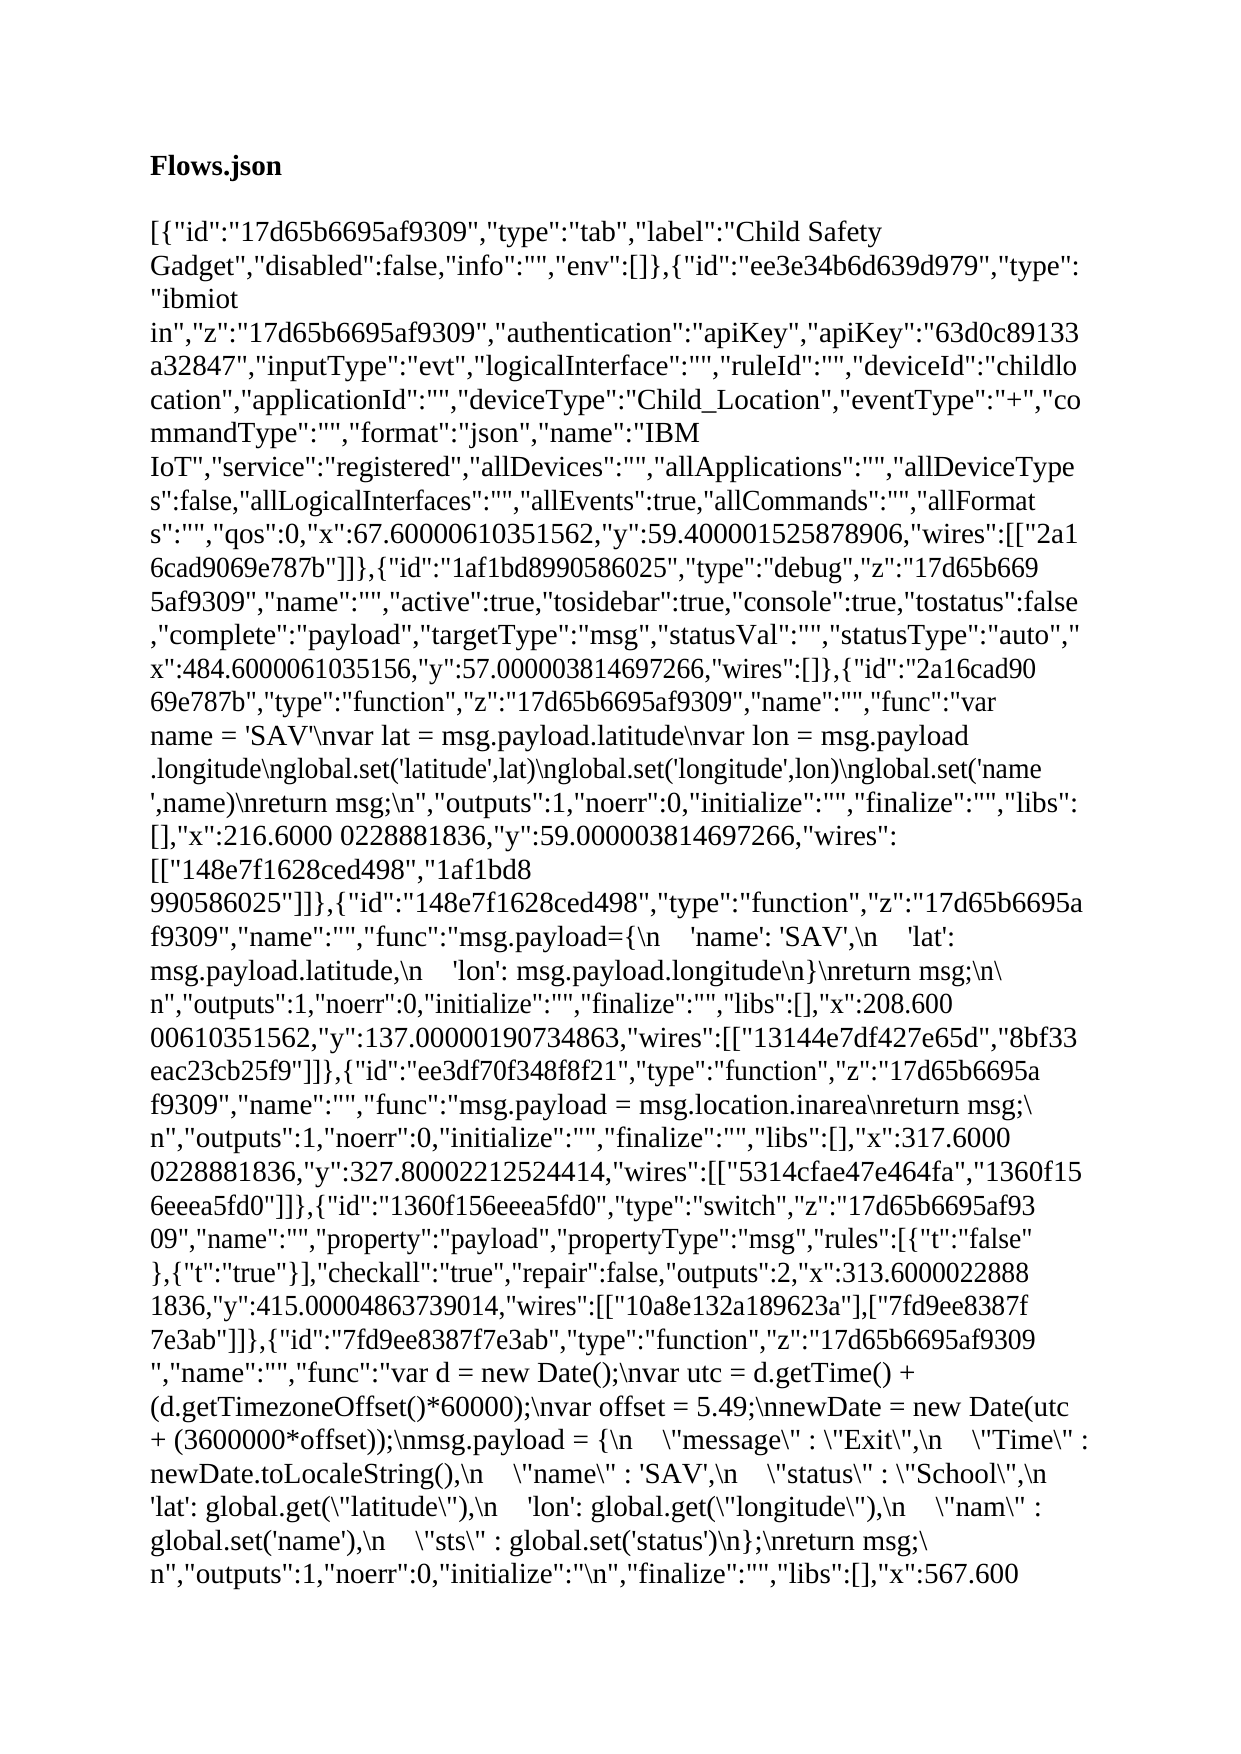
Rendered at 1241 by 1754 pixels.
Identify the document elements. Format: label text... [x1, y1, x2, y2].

text 6cad9069e787b"]]},{"id":"1af1bd8990586025","type":"debug","z":"17d65b669 5af9309","name":"","active":true,"tosidebar":true,"console":true,"tostatus":false [150, 550, 1198, 617]
text 6eeea5fd0"]]},{"id":"1360f156eeea5fd0","type":"switch","z":"17d65b6695af93 09","name":"","property":"payload","propertyType":"msg","rules":[{"t":"false" [150, 1188, 1198, 1255]
text Flows.json [150, 148, 1198, 181]
text f9309","name":"","func":"msg.payload={\n 'name': 'SAV',\n 'lat': msg.payload.latitude,\n 'lon': msg.payload.longitude\n}\nreturn msg;\n\n","outputs":1,"noerr":0,"initialize":"","finalize":"","libs":[],"x":208.600 00610351562,"y":137.00000190734863,"wires":[["13144e7df427e65d","8bf33 [150, 919, 1082, 1053]
text [{"id":"17d65b6695af9309","type":"tab","label":"Child Safety Gadget","disabled":false,"info":"","env":[]},{"id":"ee3e34b6d639d979","type": "ibmiot in","z":"17d65b6695af9309","authentication":"apiKey","apiKey":"63d0c89133 a32847","inputType":"evt","logicalInterface":"","ruleId":"","deviceId":"childlo cation","applicationId":"","deviceType":"Child_Location","eventType":"+","co mmandType":"","format":"json","name":"IBM IoT","service":"registered","allDevices":"","allApplications":"","allDeviceType s":false,"allLogicalInterfaces":"","allEvents":true,"allCommands":"","allFormat s":"","qos":0,"x":67.60000610351562,"y":59.400001525878906,"wires":[["2a1 [150, 214, 1084, 550]
text eac23cb25f9"]]},{"id":"ee3df70f348f8f21","type":"function","z":"17d65b6695a f9309","name":"","func":"msg.payload = msg.location.inarea\nreturn msg;\n","outputs":1,"noerr":0,"initialize":"","finalize":"","libs":[],"x":317.6000 0228881836,"y":327.80002212524414,"wires":[["5314cfae47e464fa","1360f15 [150, 1053, 1198, 1188]
text + (3600000*offset));\nmsg.payload = {\n \"message\" : \"Exit\",\n \"Time\" : newDate.toLocaleString(),\n \"name\" : 'SAV',\n \"status\" : \"School\",\n 'lat': global.get(\"latitude\"),\n 'lon': global.get(\"longitude\"),\n \"nam\" : global.set('name'),\n \"sts\" : global.set('status')\n};\nreturn msg;\n","outputs":1,"noerr":0,"initialize":"\n","finalize":"","libs":[],"x":567.600 [150, 1422, 1089, 1590]
text 69e787b","type":"function","z":"17d65b6695af9309","name":"","func":"var name = 'SAV'\nvar lat = msg.payload.latitude\nvar lon = msg.payload [150, 684, 1058, 751]
text ,"complete":"payload","targetType":"msg","statusVal":"","statusType":"auto"," x":484.6000061035156,"y":57.000003814697266,"wires":[]},{"id":"2a16cad90 [150, 617, 1198, 684]
text },{"t":"true"}],"checkall":"true","repair":false,"outputs":2,"x":313.6000022888 1836,"y":415.00004863739014,"wires":[["10a8e132a189623a"],["7fd9ee8387f [150, 1255, 1198, 1322]
text 990586025"]]},{"id":"148e7f1628ced498","type":"function","z":"17d65b6695a [150, 886, 1198, 919]
text .longitude\nglobal.set('latitude',lat)\nglobal.set('longitude',lon)\nglobal.set('name ',name)\nreturn msg;\n","outputs":1,"noerr":0,"initialize":"","finalize":"","libs":[],"x":216.6000 0228881836,"y":59.000003814697266,"wires":[["148e7f1628ced498","1af1bd8 [150, 751, 1091, 886]
text 7e3ab"]]},{"id":"7fd9ee8387f7e3ab","type":"function","z":"17d65b6695af9309 ","name":"","func":"var d = new Date();\nvar utc = d.getTime() + (d.getTimezoneOffset()*60000);\nvar offset = 5.49;\nnewDate = new Date(utc [150, 1322, 1198, 1422]
